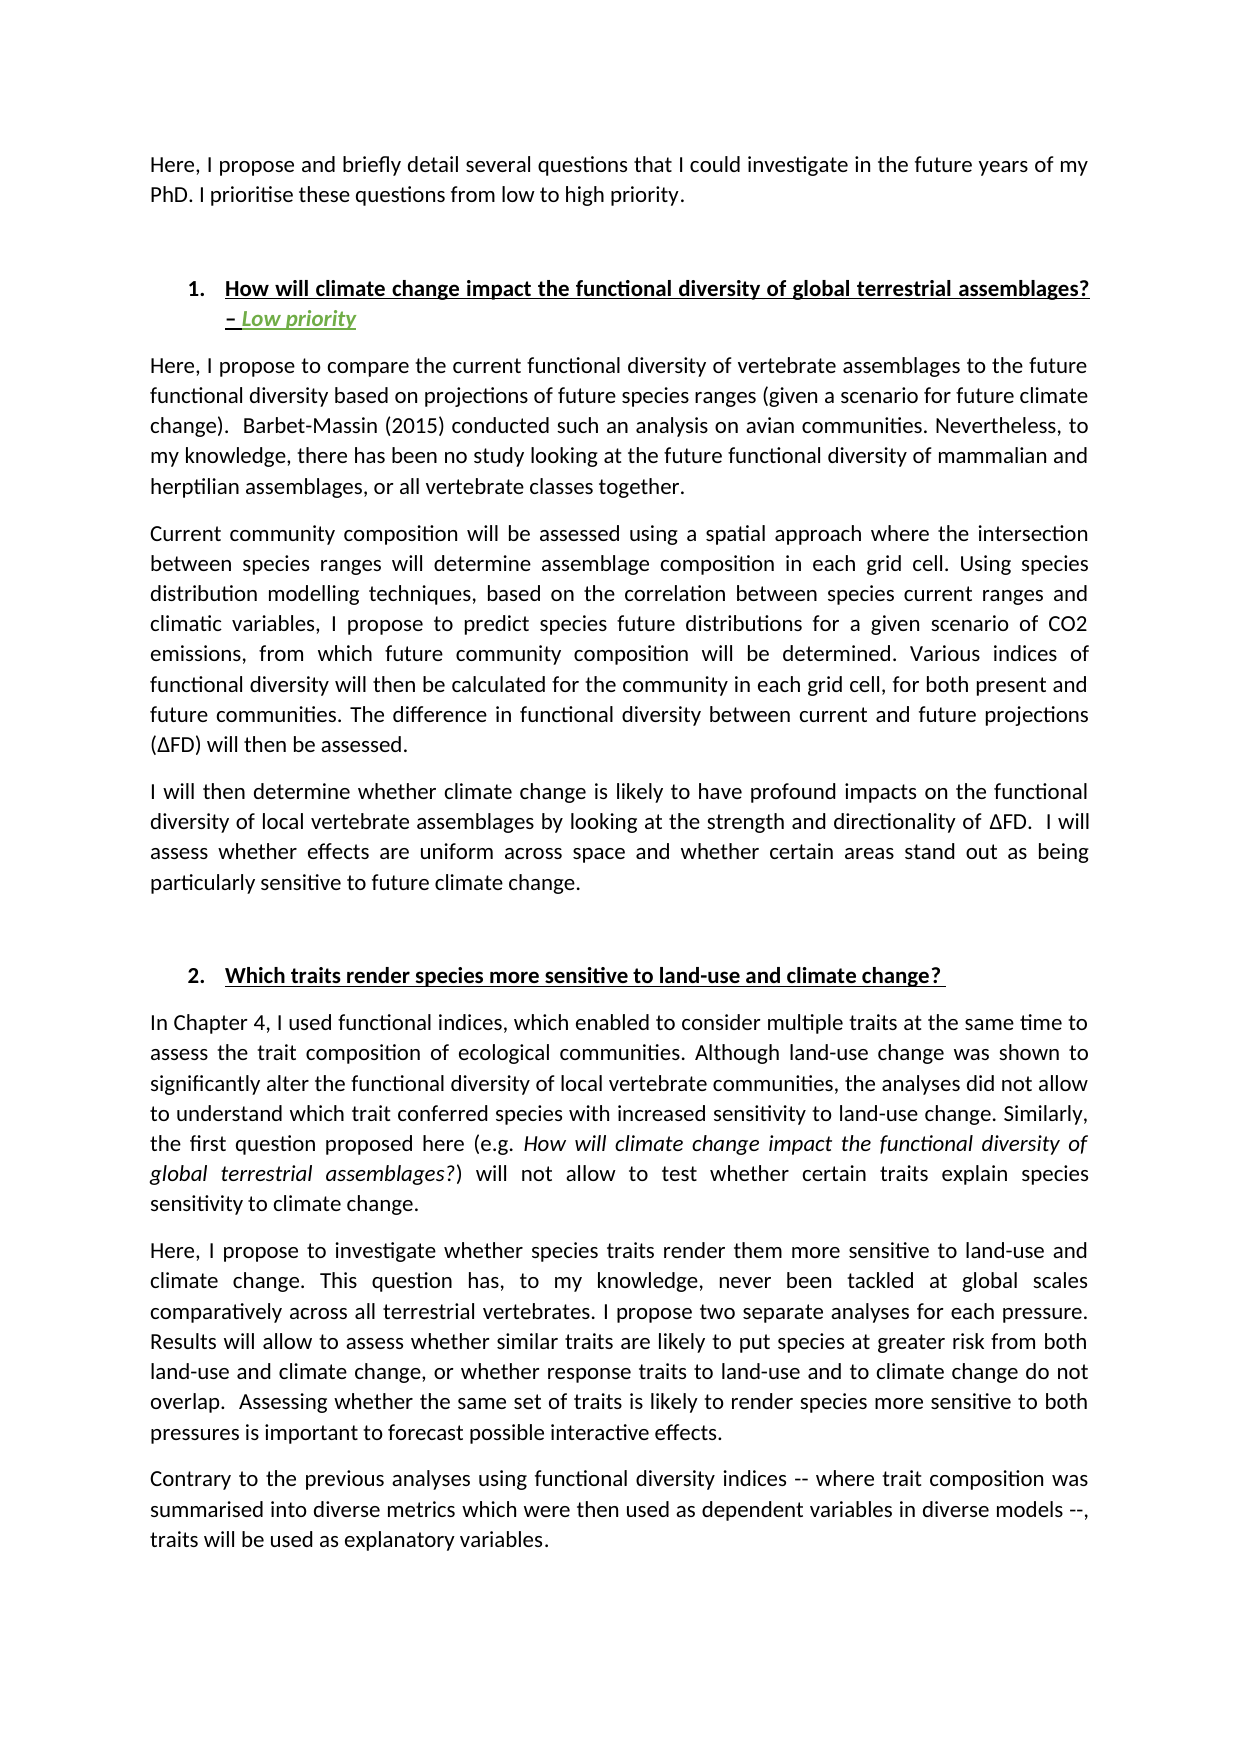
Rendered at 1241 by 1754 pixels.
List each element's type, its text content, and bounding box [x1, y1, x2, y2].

list How will climate change impact the functional diversity of global terrestrial assemblages? – Low priority [187, 274, 1090, 332]
text Here, I propose to compare the current functional diversity of vertebrate assemblages to the future functional diversity based on projections of future species ranges (given a scenario for future climate change). Barbet-Massin (2015) conducted such an analysis on avian communities. Nevertheless, to my knowledge, there has been no study looking at the future functional diversity of mammalian and herptilian assemblages, or all vertebrate classes together. [150, 351, 1090, 500]
text Current community composition will be assessed using a spatial approach where the intersection between species ranges will determine assemblage composition in each grid cell. Using species distribution modelling techniques, based on the correlation between species current ranges and climatic variables, I propose to predict species future distributions for a given scenario of CO2 emissions, from which future community composition will be determined. Various indices of functional diversity will then be calculated for the community in each grid cell, for both present and future communities. The difference in functional diversity between current and future projections (ΔFD) will then be assessed. [150, 519, 1090, 758]
text Here, I propose and briefly detail several questions that I could investigate in the future years of my PhD. I prioritise these questions from low to high priority. [150, 150, 1090, 208]
text Contrary to the previous analyses using functional diversity indices -- where trait composition was summarised into diverse metrics which were then used as dependent variables in diverse models --, traits will be used as explanatory variables. [150, 1464, 1090, 1553]
text In Chapter 4, I used functional indices, which enabled to consider multiple traits at the same time to assess the trait composition of ecological communities. Although land-use change was shown to significantly alter the functional diversity of local vertebrate communities, the analyses did not allow to understand which trait conferred species with increased sensitivity to land-use change. Similarly, the first question proposed here (e.g. How will climate change impact the functional diversity of global terrestrial assemblages?) will not allow to test whether certain traits explain species sensitivity to climate change. [150, 1008, 1090, 1218]
text I will then determine whether climate change is likely to have profound impacts on the functional diversity of local vertebrate assemblages by looking at the strength and directionality of ΔFD. I will assess whether effects are uniform across space and whether certain areas stand out as being particularly sensitive to future climate change. [150, 777, 1090, 896]
text Here, I propose to investigate whether species traits render them more sensitive to land-use and climate change. This question has, to my knowledge, never been tackled at global scales comparatively across all terrestrial vertebrates. I propose two separate analyses for each pressure. Results will allow to assess whether similar traits are likely to put species at greater risk from both land-use and climate change, or whether response traits to land-use and to climate change do not overlap. Assessing whether the same set of traits is likely to render species more sensitive to both pressures is important to forecast possible interactive effects. [150, 1236, 1090, 1446]
list Which traits render species more sensitive to land-use and climate change? [187, 961, 1090, 989]
